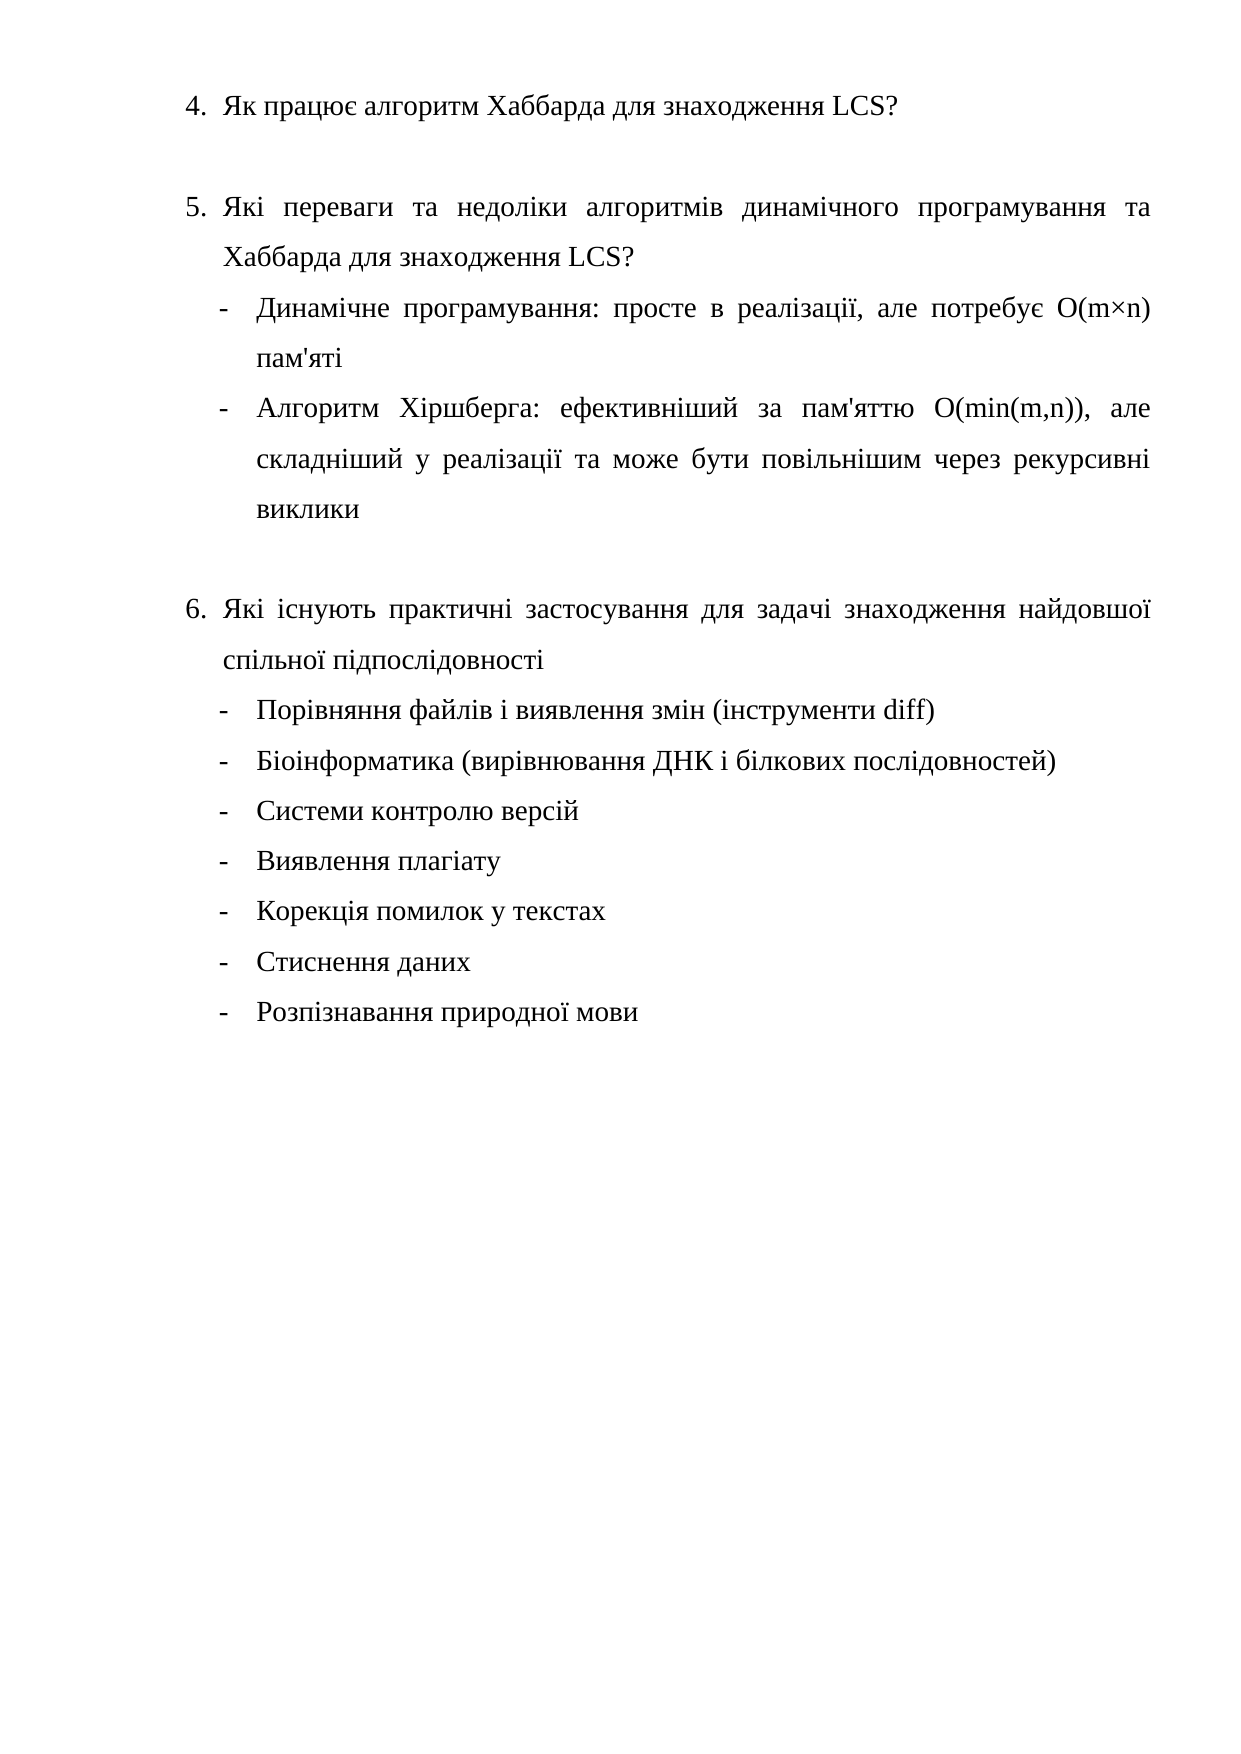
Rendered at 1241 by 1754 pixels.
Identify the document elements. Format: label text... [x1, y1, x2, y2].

list Які переваги та недоліки алгоритмів динамічного програмування та Хаббарда для знаходження LCS? [185, 189, 1152, 273]
list Порівняння файлів і виявлення змін (інструменти diff) [218, 692, 1152, 726]
list Системи контролю версій [218, 793, 1152, 826]
list Алгоритм Хіршберга: ефективніший за пам'яттю O(min(m,n)), але складніший у реалізації та може бути повільнішим через рекурсивні виклики [218, 390, 1152, 524]
list Виявлення плагіату [218, 843, 1152, 877]
list Біоінформатика (вирівнювання ДНК і білкових послідовностей) [218, 743, 1152, 776]
list Корекція помилок у текстах [218, 893, 1152, 927]
list Стиснення даних [218, 944, 1152, 977]
list Які існують практичні застосування для задачі знаходження найдовшої спільної підпослідовності [185, 592, 1152, 676]
list Динамічне програмування: просте в реалізації, але потребує O(m×n) пам'яті [218, 290, 1152, 374]
list Розпізнавання природної мови [218, 994, 1152, 1028]
list Як працює алгоритм Хаббарда для знаходження LCS? [185, 88, 1152, 122]
